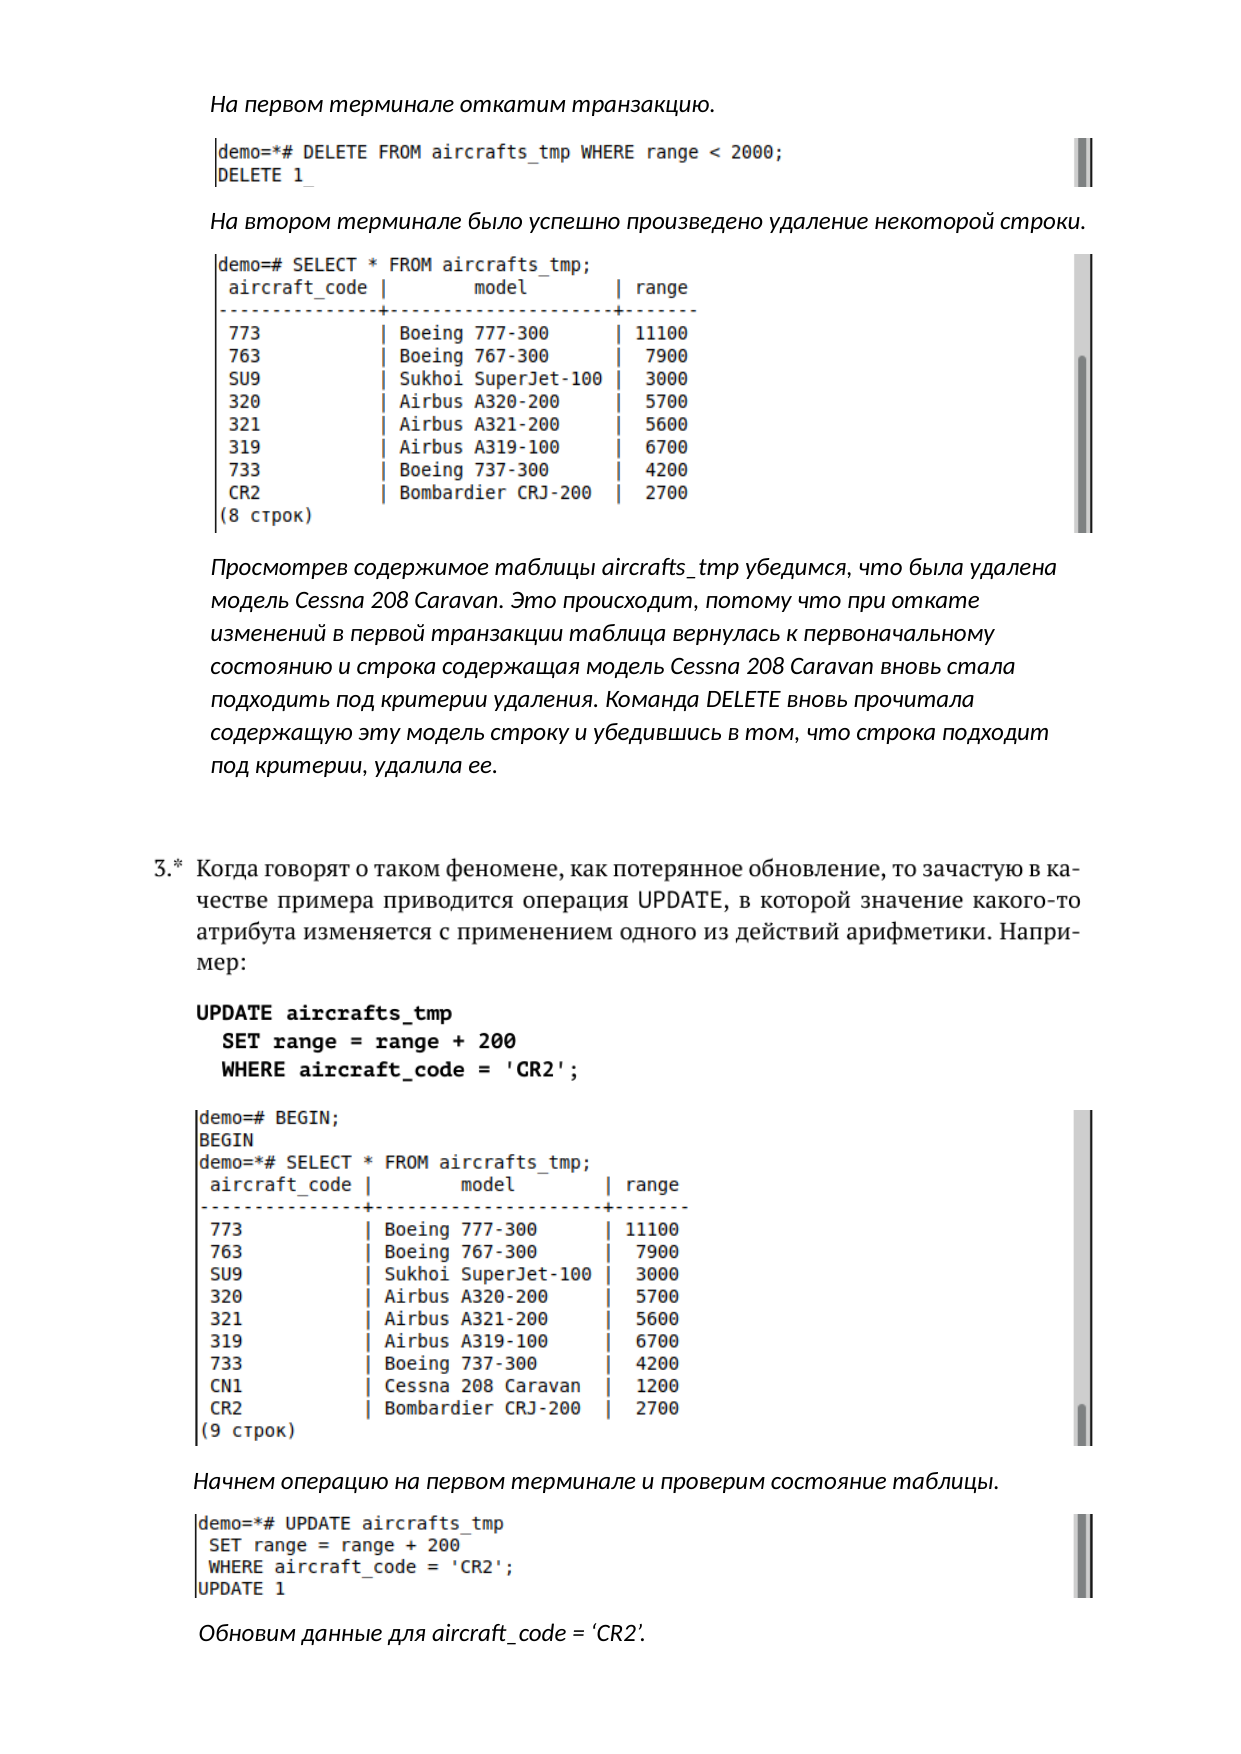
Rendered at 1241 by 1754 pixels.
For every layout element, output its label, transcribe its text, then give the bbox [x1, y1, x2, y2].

picture [215, 138, 1093, 187]
text На втором терминале было успешно произведено удаление некоторой строки. [148, 205, 1092, 236]
text На первом терминале откатим транзакцию. [148, 89, 1092, 119]
text Просмотрев содержимое таблицы aircrafts_tmp убедимся, что была удалена модель Cessna 208 Caravan. Это происходит, потому что при откате изменений в первой транзакции таблица вернулась к первоначальному состоянию и строка содержащая модель Cessna 208 Caravan вновь стала подходить под критерии удаления. Команда DELETE вновь прочитала содержащую эту модель строку и убедившись в том, что строка подходит под критерии, удалила ее. [210, 552, 1092, 779]
picture [214, 254, 1093, 533]
text Обновим данные для aircraft_code = ‘CR2’. [148, 1617, 1092, 1647]
picture [195, 1110, 1093, 1446]
picture [147, 848, 1093, 1092]
picture [194, 1514, 1093, 1598]
text Начнем операцию на первом терминале и проверим состояние таблицы. [148, 1465, 1092, 1495]
